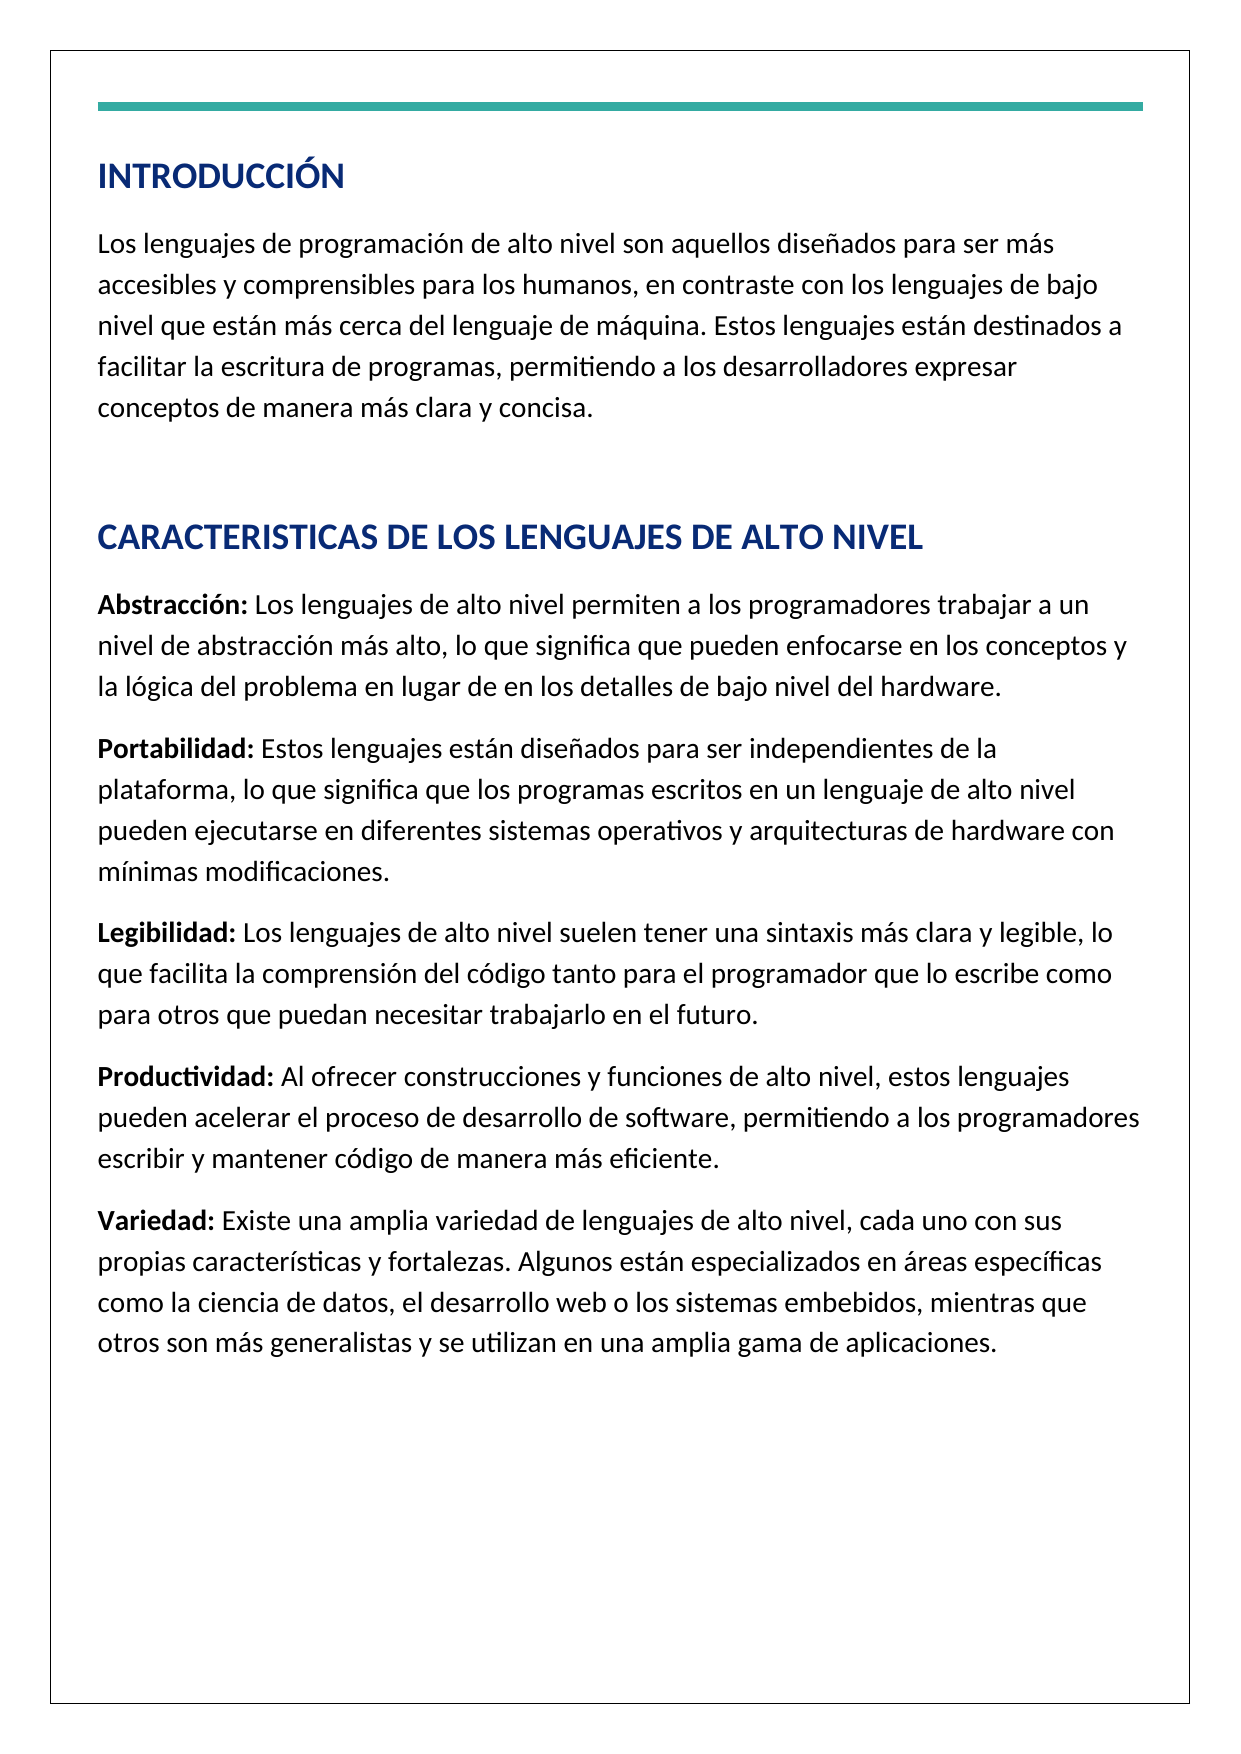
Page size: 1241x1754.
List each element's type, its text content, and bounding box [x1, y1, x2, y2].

text Variedad: Existe una amplia variedad de lenguajes de alto nivel, cada uno con sus propias características y fortalezas. Algunos están especializados en áreas específicas como la ciencia de datos, el desarrollo web o los sistemas embebidos, mientras que otros son más generalistas y se utilizan en una amplia gama de aplicaciones. [97, 1202, 1143, 1360]
text Caracteristicas de los lenguajes de alto nivel [97, 513, 1143, 558]
text Abstracción: Los lenguajes de alto nivel permiten a los programadores trabajar a un nivel de abstracción más alto, lo que significa que pueden enfocarse en los conceptos y la lógica del problema en lugar de en los detalles de bajo nivel del hardware. [97, 586, 1143, 704]
text Legibilidad: Los lenguajes de alto nivel suelen tener una sintaxis más clara y legible, lo que facilita la comprensión del código tanto para el programador que lo escribe como para otros que puedan necesitar trabajarlo en el futuro. [97, 914, 1143, 1032]
text Los lenguajes de programación de alto nivel son aquellos diseñados para ser más accesibles y comprensibles para los humanos, en contraste con los lenguajes de bajo nivel que están más cerca del lenguaje de máquina. Estos lenguajes están destinados a facilitar la escritura de programas, permitiendo a los desarrolladores expresar conceptos de manera más clara y concisa. [97, 225, 1143, 425]
text Portabilidad: Estos lenguajes están diseñados para ser independientes de la plataforma, lo que significa que los programas escritos en un lenguaje de alto nivel pueden ejecutarse en diferentes sistemas operativos y arquitecturas de hardware con mínimas modificaciones. [97, 730, 1143, 888]
text Introducción [97, 152, 1143, 198]
text Productividad: Al ofrecer construcciones y funciones de alto nivel, estos lenguajes pueden acelerar el proceso de desarrollo de software, permitiendo a los programadores escribir y mantener código de manera más eficiente. [97, 1058, 1143, 1176]
